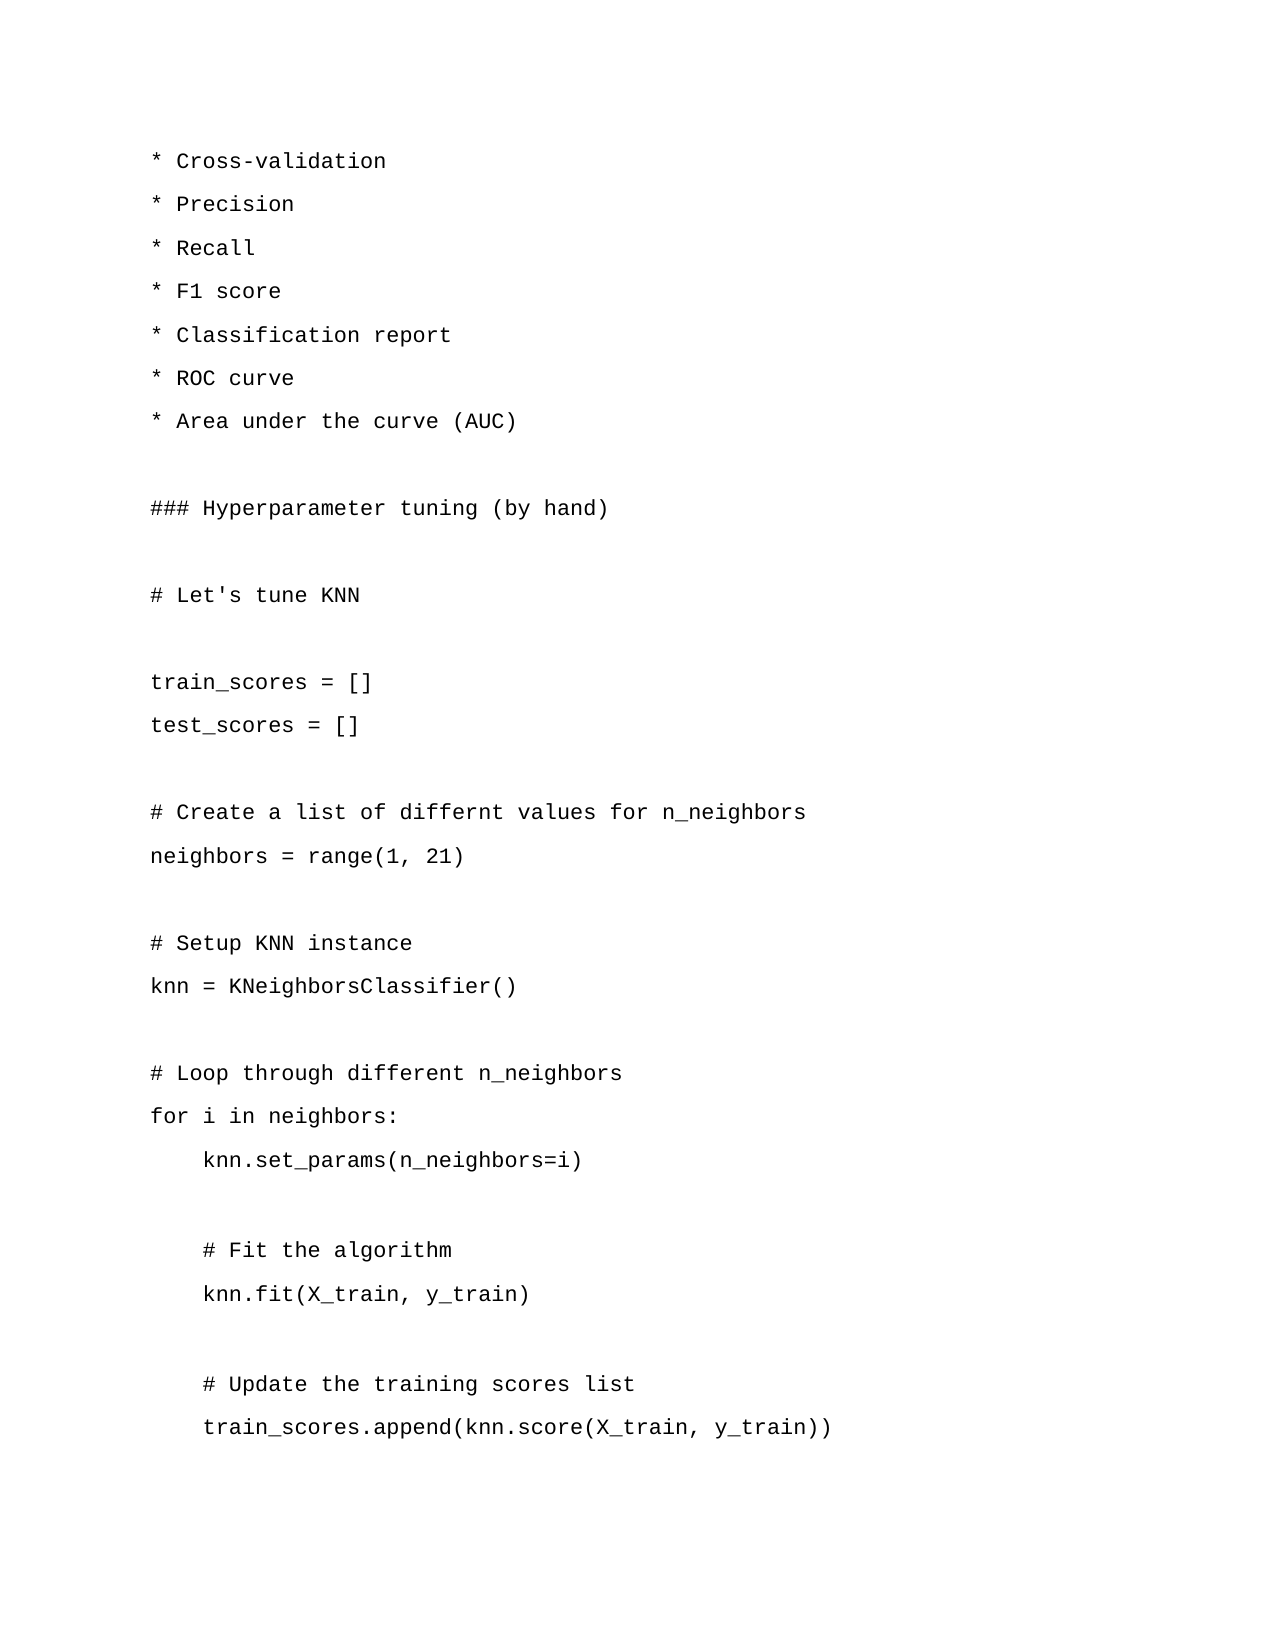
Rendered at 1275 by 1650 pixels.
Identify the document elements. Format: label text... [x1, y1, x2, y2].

text # Let's tune KNN [150, 584, 1125, 609]
text knn.fit(X_train, y_train) [150, 1283, 1125, 1308]
text # Loop through different n_neighbors [150, 1062, 1125, 1087]
text # Create a list of differnt values for n_neighbors [150, 802, 1125, 826]
text * Recall [150, 237, 1125, 262]
text ### Hyperparameter tuning (by hand) [150, 497, 1125, 522]
text for i in neighbors: [150, 1106, 1125, 1130]
text train_scores.append(knn.score(X_train, y_train)) [150, 1417, 1125, 1441]
text # Fit the algorithm [150, 1239, 1125, 1264]
text * Precision [150, 193, 1125, 218]
text # Update the training scores list [150, 1373, 1125, 1398]
text knn = KNeighborsClassifier() [150, 975, 1125, 1000]
text * Area under the curve (AUC) [150, 411, 1125, 435]
text neighbors = range(1, 21) [150, 845, 1125, 870]
text * Cross-validation [150, 150, 1125, 175]
text train_scores = [] [150, 671, 1125, 696]
text # Setup KNN instance [150, 932, 1125, 957]
text * F1 score [150, 280, 1125, 305]
text * Classification report [150, 324, 1125, 348]
text knn.set_params(n_neighbors=i) [150, 1149, 1125, 1174]
text * ROC curve [150, 367, 1125, 392]
text test_scores = [] [150, 715, 1125, 739]
